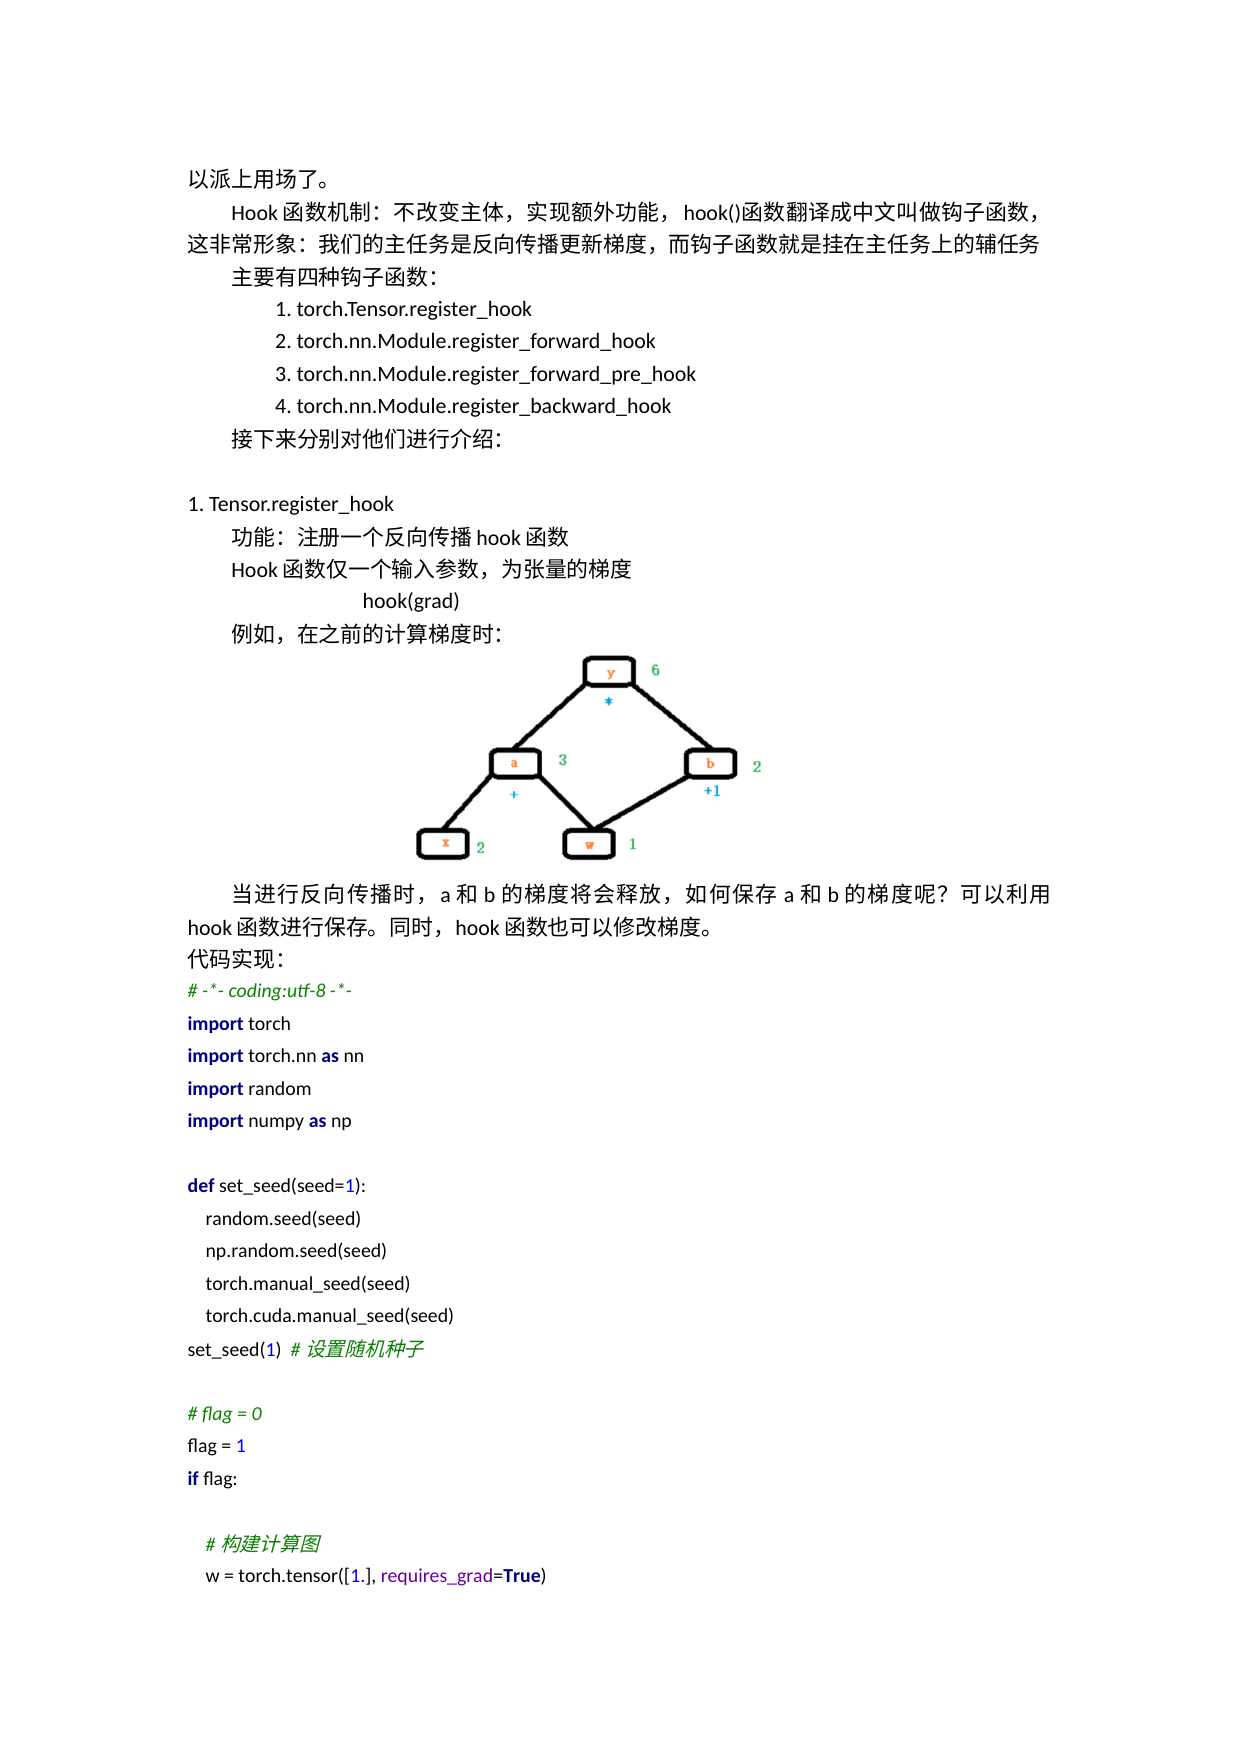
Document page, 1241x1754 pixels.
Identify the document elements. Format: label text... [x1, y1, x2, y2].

text 例如，在之前的计算梯度时： [187, 617, 1053, 649]
text 接下来分别对他们进行介绍： [187, 422, 1053, 454]
text hook(grad) [319, 584, 1053, 617]
text 1. torch.Tensor.register_hook 2. torch.nn.Module.register_forward_hook 3. torch.nn.Module.register_forward_pre_hook 4. torch.nn.Module.register_backward_hook [231, 292, 1053, 422]
text 代码实现： [187, 942, 1053, 974]
text Hook函数机制：不改变主体，实现额外功能，hook()函数翻译成中文叫做钩子函数，这非常形象：我们的主任务是反向传播更新梯度，而钩子函数就是挂在主任务上的辅任务 [187, 194, 1053, 259]
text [187, 162, 1053, 194]
text 1. Tensor.register_hook 功能：注册一个反向传播hook函数 [187, 487, 1053, 552]
text 当进行反向传播时，a和b的梯度将会释放，如何保存a和b的梯度呢？可以利用hook函数进行保存。同时，hook函数也可以修改梯度。 [187, 877, 1053, 942]
text 主要有四种钩子函数： [187, 259, 1053, 292]
picture [406, 649, 768, 868]
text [187, 974, 1053, 1592]
text Hook函数仅一个输入参数，为张量的梯度 [187, 552, 1053, 584]
